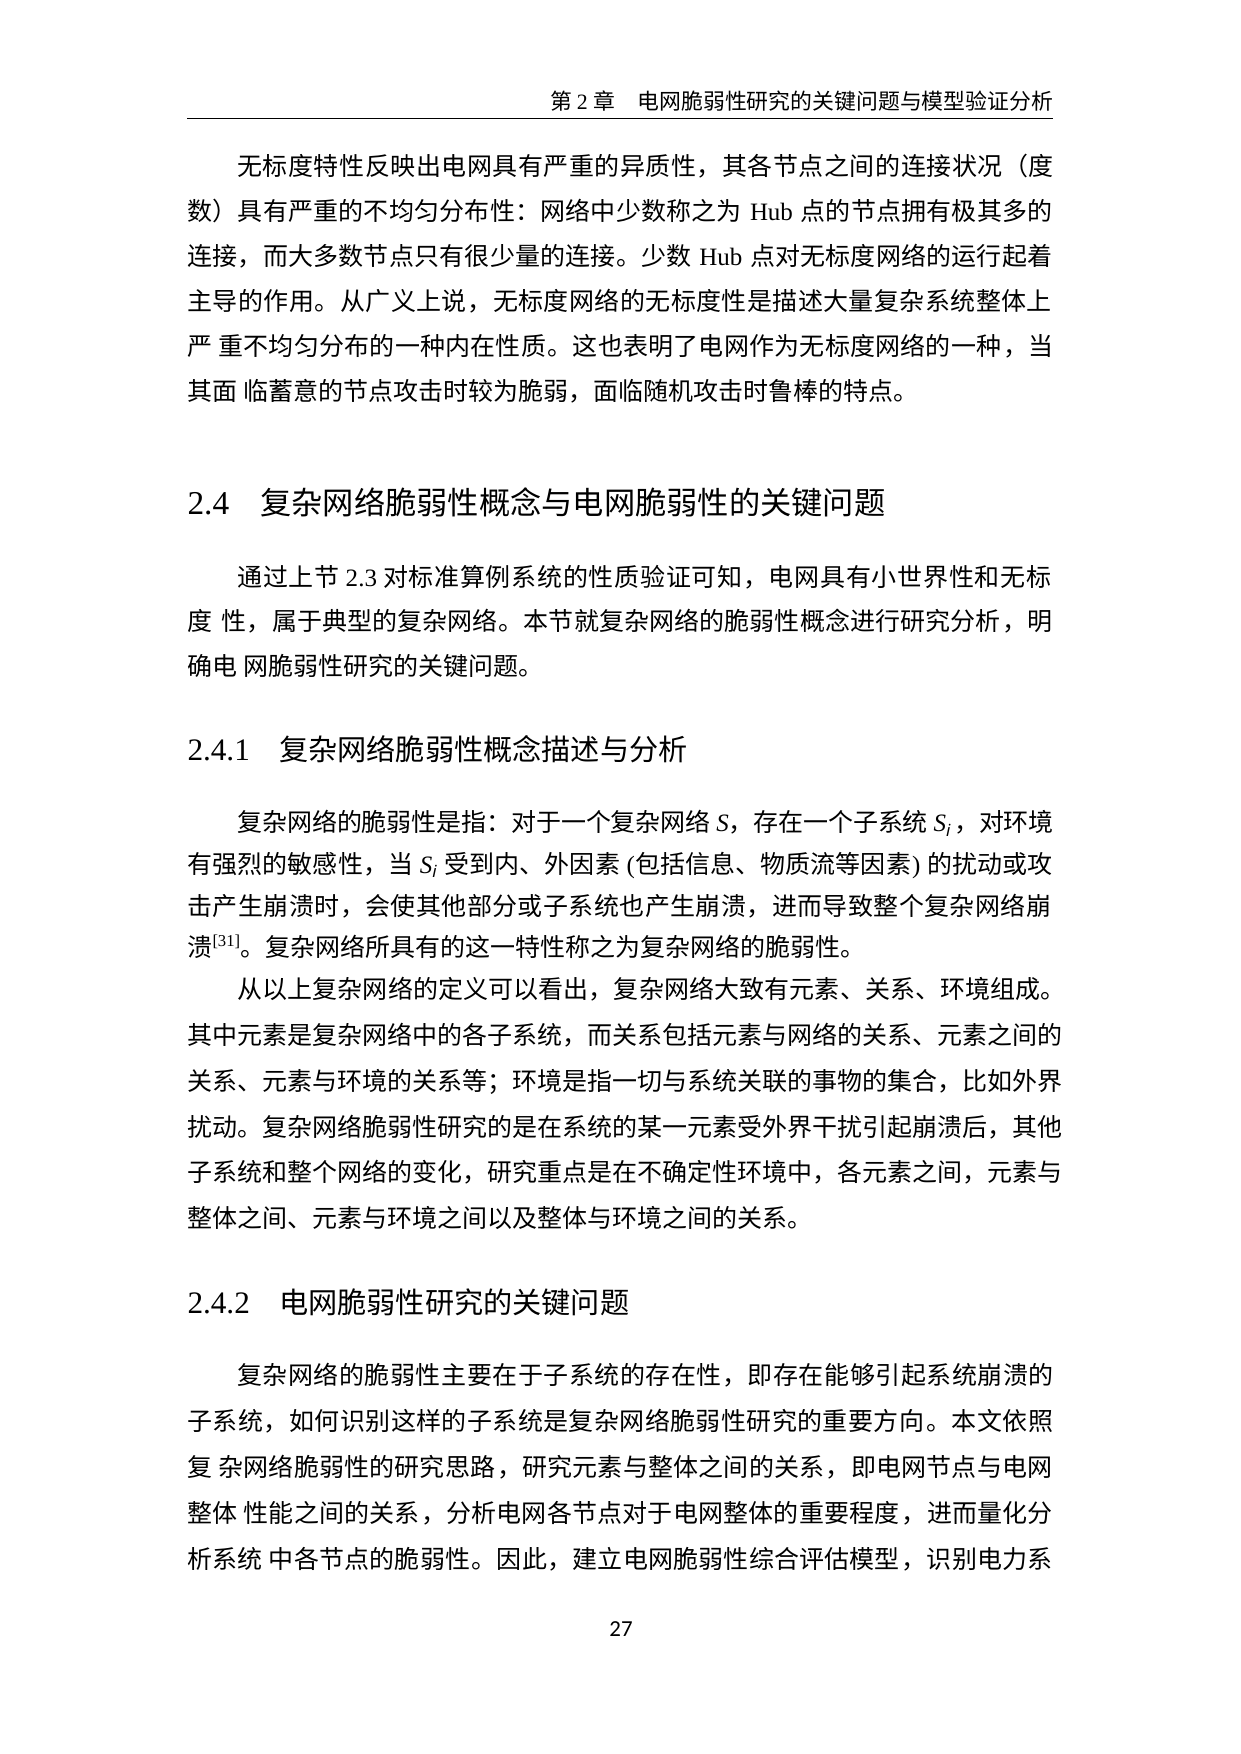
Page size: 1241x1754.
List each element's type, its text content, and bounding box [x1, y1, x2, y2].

text 无标度特性反映出电网具有严重的异质性，其各节点之间的连接状况（度 数）具有严重的不均匀分布性：网络中少数称之为 Hub 点的节点拥有极其多的 连接，而大多数节点只有很少量的连接。少数 Hub 点对无标度网络的运行起着 主导的作用。从广义上说，无标度网络的无标度性是描述大量复杂系统整体上严 重不均匀分布的一种内在性质。这也表明了电网作为无标度网络的一种，当其面 临蓄意的节点攻击时较为脆弱，面临随机攻击时鲁棒的特点。 [187, 147, 1053, 407]
text 2.4.2 电网脆弱性研究的关键问题 [187, 1279, 1080, 1321]
text 通过上节2.3对标准算例系统的性质验证可知，电网具有小世界性和无标度 性，属于典型的复杂网络。本节就复杂网络的脆弱性概念进行研究分析，明确电 网脆弱性研究的关键问题。 [187, 557, 1053, 683]
text 2.4.1 复杂网络脆弱性概念描述与分析 [187, 726, 1080, 769]
text 从以上复杂网络的定义可以看出，复杂网络大致有元素、关系、环境组成。 其中元素是复杂网络中的各子系统，而关系包括元素与网络的关系、元素之间的 关系、元素与环境的关系等；环境是指一切与系统关联的事物的集合，比如外界 扰动。复杂网络脆弱性研究的是在系统的某一元素受外界干扰引起崩溃后，其他 子系统和整个网络的变化，研究重点是在不确定性环境中，各元素之间，元素与 整体之间、元素与环境之间以及整体与环境之间的关系。 [187, 969, 1076, 1235]
subtitle 2.4 复杂网络脆弱性概念与电网脆弱性的关键问题 [187, 478, 1080, 524]
text 复杂网络的脆弱性是指：对于一个复杂网络 S，存在一个子系统 Si ，对环境 有强烈的敏感性，当 Si 受到内、外因素 (包括信息、物质流等因素) 的扰动或攻 击产生崩溃时，会使其他部分或子系统也产生崩溃，进而导致整个复杂网络崩 溃[31]。复杂网络所具有的这一特性称之为复杂网络的脆弱性。 [187, 798, 1053, 965]
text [187, 1356, 1053, 1576]
